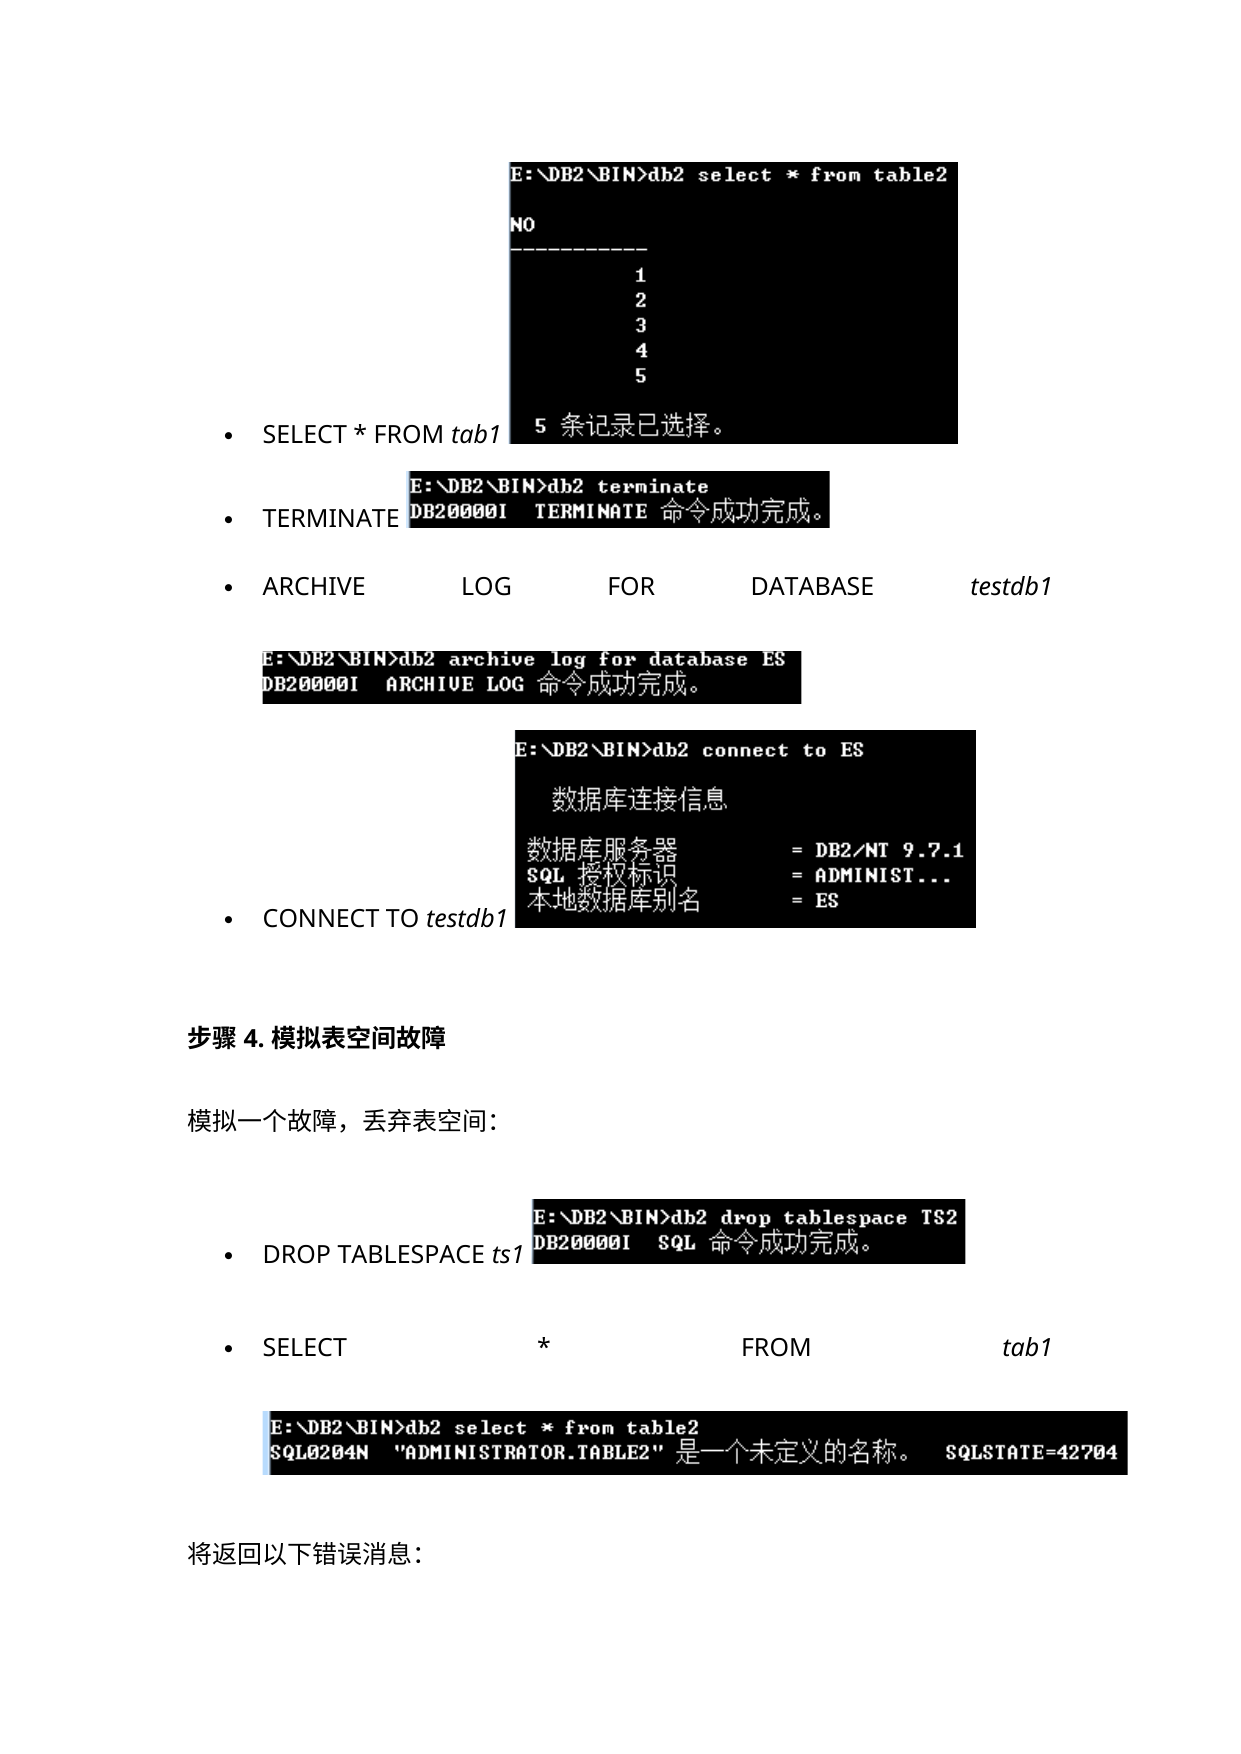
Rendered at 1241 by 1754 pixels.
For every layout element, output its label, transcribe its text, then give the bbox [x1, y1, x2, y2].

picture [508, 162, 958, 444]
picture [514, 730, 976, 928]
text 步骤 4. 模拟表空间故障 [187, 1004, 1053, 1069]
text 模拟一个故障，丢弃表空间： [187, 1087, 1053, 1152]
picture [531, 1199, 966, 1264]
text 将返回以下错误消息： [187, 1520, 1053, 1585]
picture [262, 1411, 1128, 1475]
list ARCHIVE LOG FOR DATABASE testdb1 [225, 553, 1053, 716]
picture [406, 471, 830, 528]
picture [262, 651, 802, 704]
